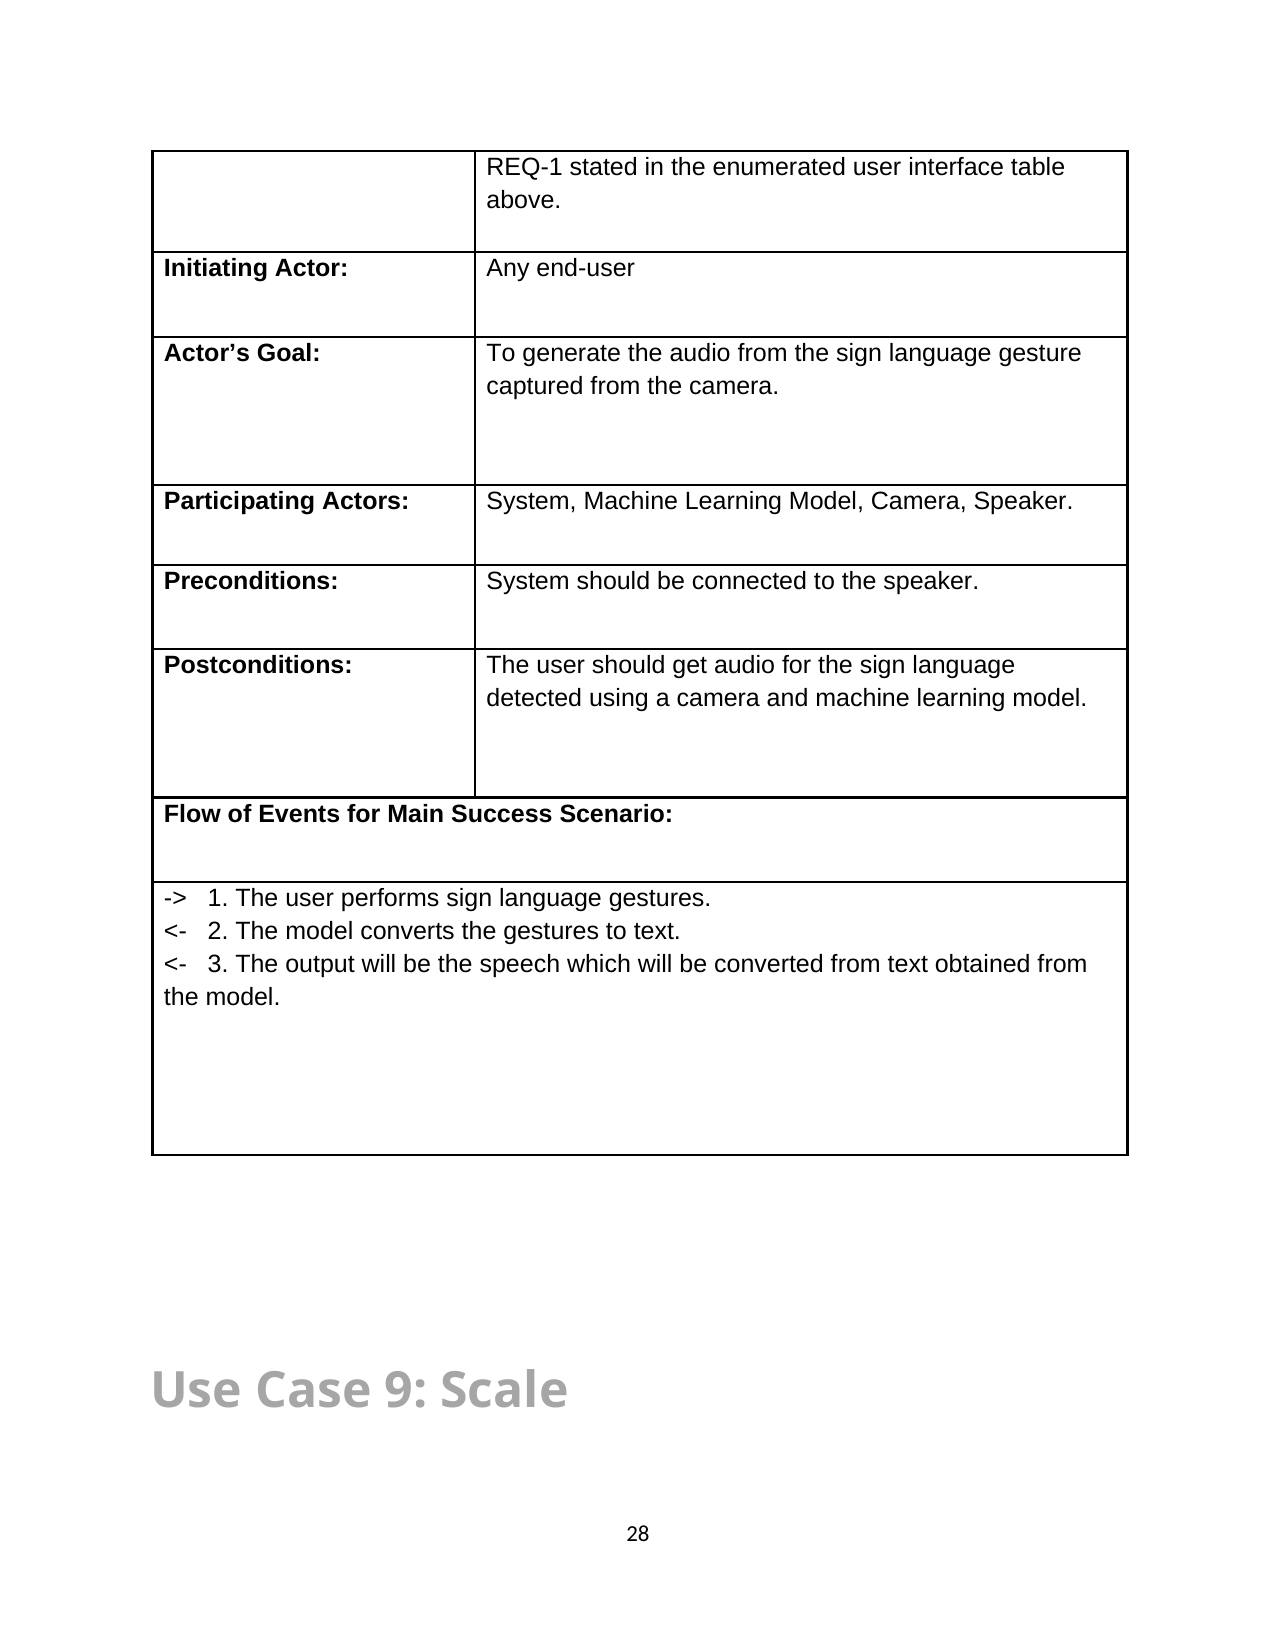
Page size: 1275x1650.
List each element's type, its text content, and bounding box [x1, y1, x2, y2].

table_cell System, Machine Learning Model, Camera, Speaker. [476, 486, 1126, 564]
table_cell The user should get audio for the sign language detected using a camera and machine learning model. [476, 650, 1126, 796]
table_cell Actor’s Goal: [154, 338, 474, 484]
table_cell Participating Actors: [154, 486, 474, 564]
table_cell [476, 152, 1126, 251]
text Use Case 9: Scale [150, 1354, 1125, 1423]
table_cell Postconditions: [154, 650, 474, 796]
table_cell Flow of Events for Main Success Scenario: [154, 799, 1126, 881]
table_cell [154, 152, 474, 251]
table_cell Preconditions: [154, 566, 474, 648]
table_cell To generate the audio from the sign language gesture captured from the camera. [476, 338, 1126, 484]
table_cell Any end-user [476, 253, 1126, 336]
table_cell System should be connected to the speaker. [476, 566, 1126, 648]
table_cell Initiating Actor: [154, 253, 474, 336]
table_cell -> 1. The user performs sign language gestures. <- 2. The model converts the gestures to text. <- 3. The output will be the speech which will be converted from text obtained from the model. [154, 883, 1126, 1154]
